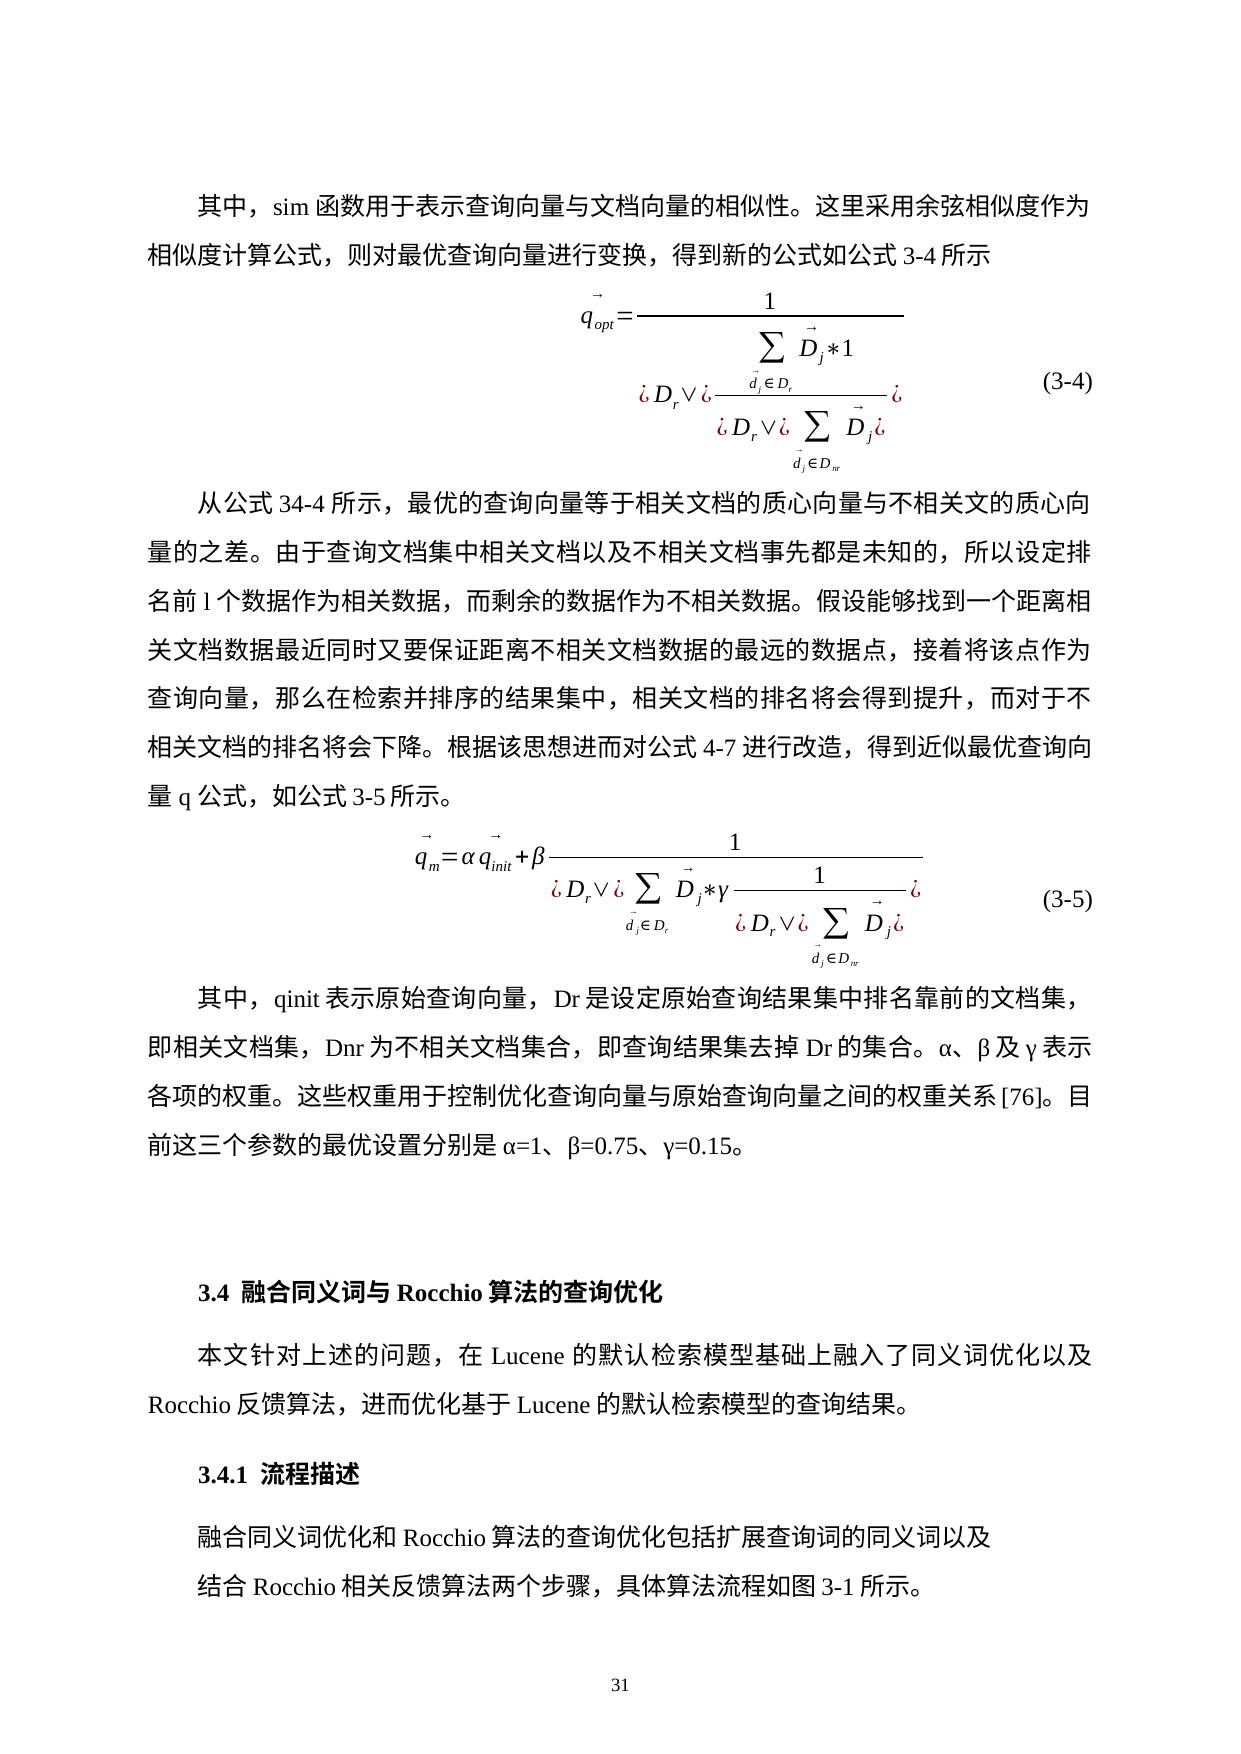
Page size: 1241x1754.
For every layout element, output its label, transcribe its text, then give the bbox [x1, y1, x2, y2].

text 3.4.1 流程描述 [148, 1454, 1092, 1491]
text 其中，qinit表示原始查询向量，Dr是设定原始查询结果集中排名靠前的文档集，即相关文档集，Dnr为不相关文档集合，即查询结果集去掉 Dr的集合。α、β及γ表示各项的权重。这些权重用于控制优化查询向量与原始查询向量之间的权重关系[76]。目前这三个参数的最优设置分别是α=1、β=0.75、γ=0.15。 [148, 979, 1092, 1161]
text 融合同义词优化和Rocchio算法的查询优化包括扩展查询词的同义词以及 [148, 1518, 1092, 1554]
subtitle 3.4 融合同义词与Rocchio算法的查询优化 [148, 1272, 1092, 1309]
text (3-5) [148, 826, 1092, 969]
text 其中，sim 函数用于表示查询向量与文档向量的相似性。这里采用余弦相似度作为相似度计算公式，则对最优查询向量进行变换，得到新的公式如公式3-4所示 [148, 186, 1092, 272]
text 本文针对上述的问题，在 Lucene 的默认检索模型基础上融入了同义词优化以及Rocchio反馈算法，进而优化基于 Lucene 的默认检索模型的查询结果。 [148, 1336, 1092, 1421]
text (3-4) [148, 284, 1092, 473]
text 从公式34-4 所示，最优的查询向量等于相关文档的质心向量与不相关文的质心向量的之差。由于查询文档集中相关文档以及不相关文档事先都是未知的，所以设定排名前 l 个数据作为相关数据，而剩余的数据作为不相关数据。假设能够找到一个距离相关文档数据最近同时又要保证距离不相关文档数据的最远的数据点，接着将该点作为查询向量，那么在检索并排序的结果集中，相关文档的排名将会得到提升，而对于不相关文档的排名将会下降。根据该思想进而对公式4-7 进行改造，得到近似最优查询向量 q 公式，如公式3-5所示。 [148, 483, 1092, 813]
text 结合Rocchio相关反馈算法两个步骤，具体算法流程如图3-1 所示。 [148, 1567, 1092, 1603]
